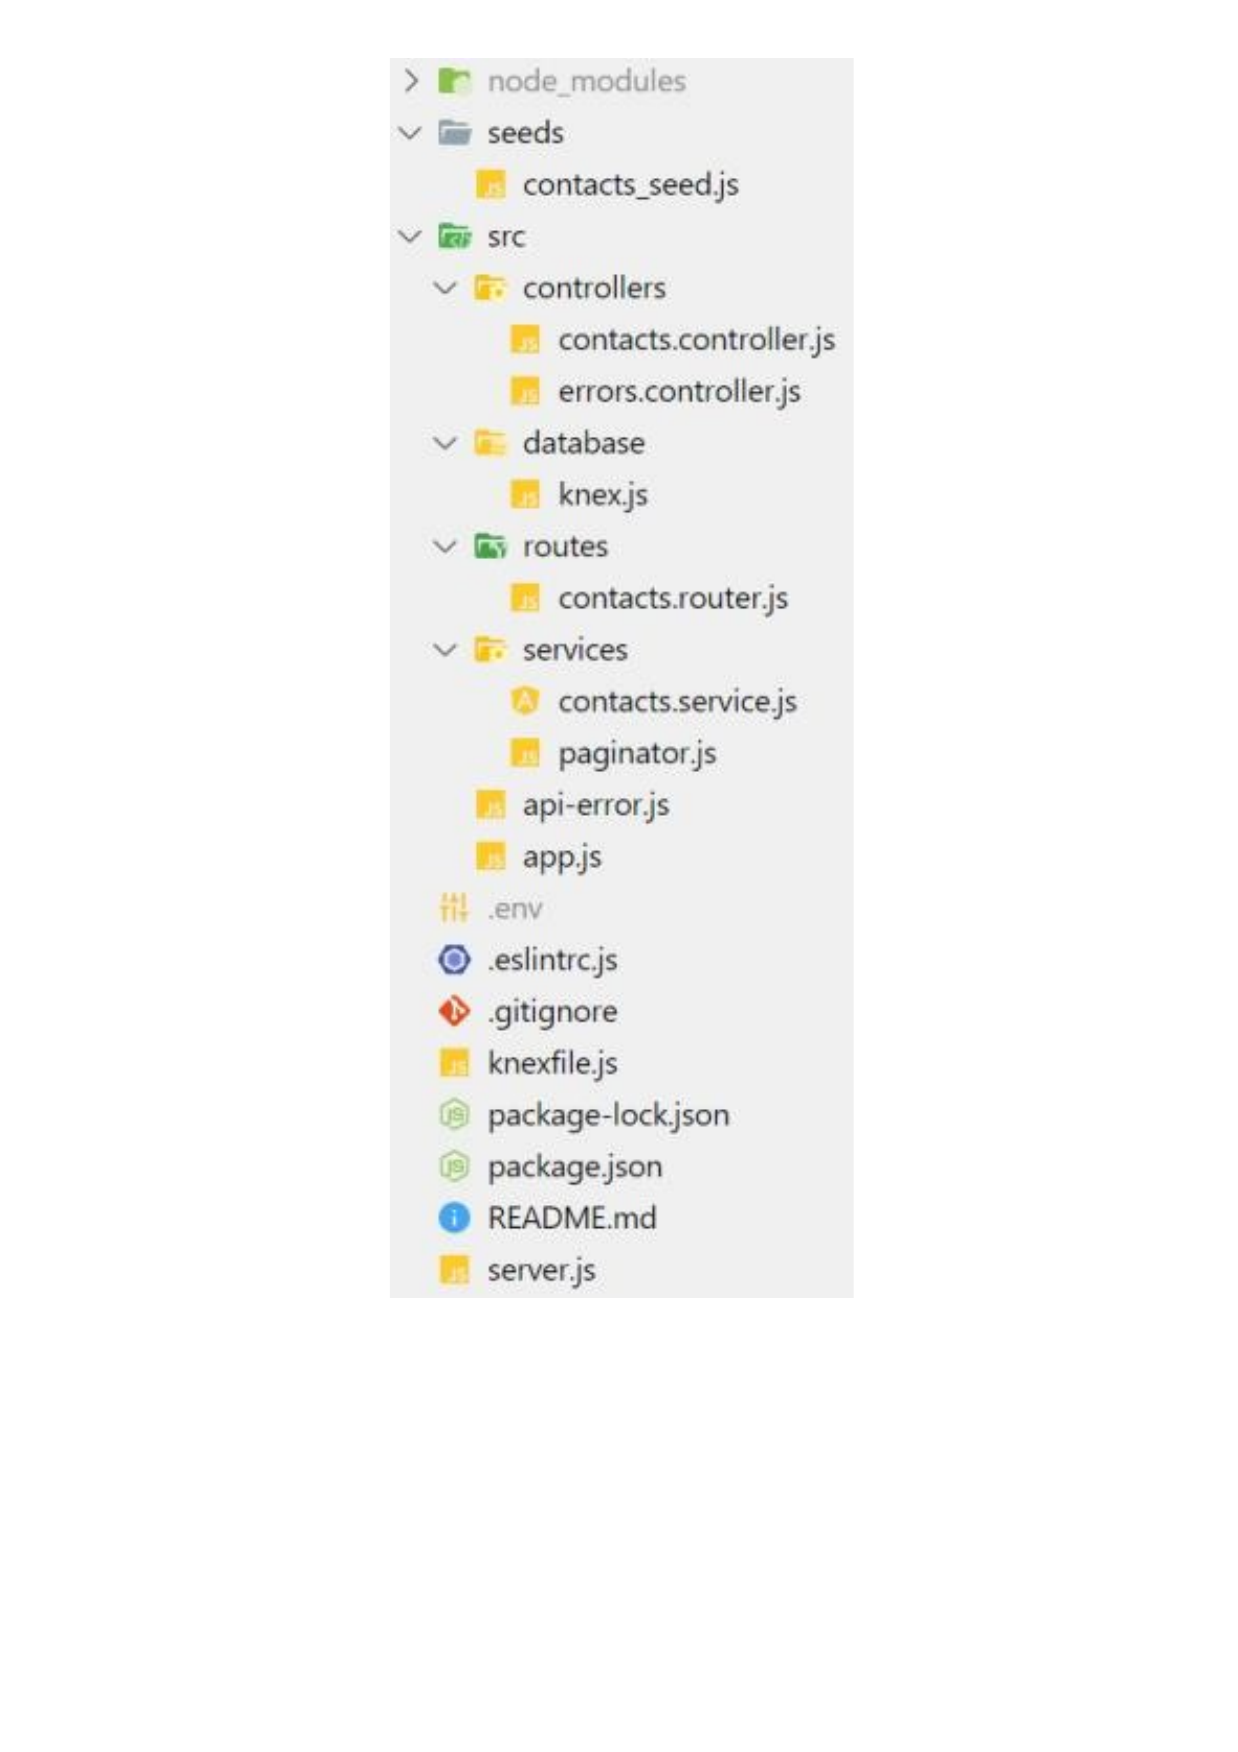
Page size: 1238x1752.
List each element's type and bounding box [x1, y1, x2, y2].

picture [389, 58, 854, 1298]
